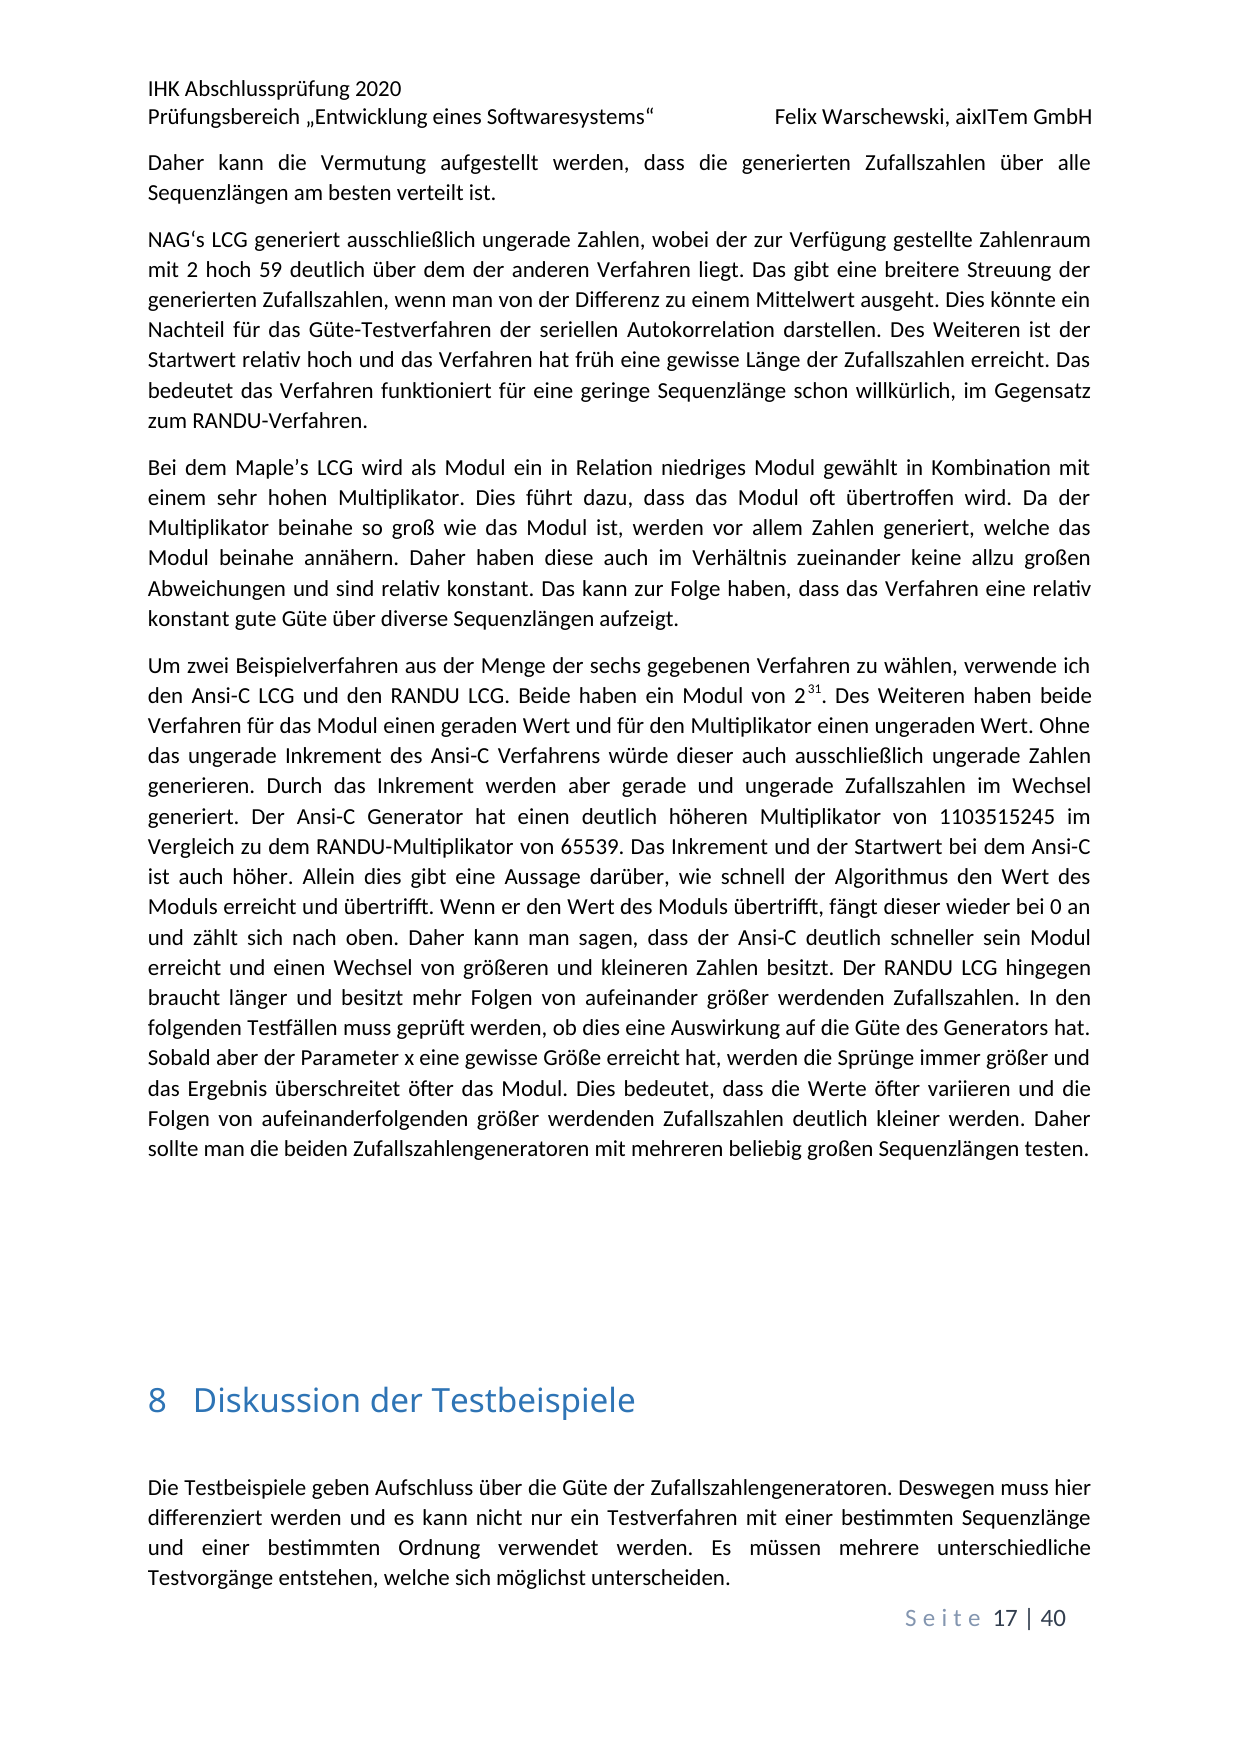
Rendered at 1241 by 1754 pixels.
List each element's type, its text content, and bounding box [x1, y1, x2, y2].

subtitle Diskussion der Testbeispiele [148, 1377, 1093, 1422]
text NAG‘s LCG generiert ausschließlich ungerade Zahlen, wobei der zur Verfügung gestellte Zahlenraum mit 2 hoch 59 deutlich über dem der anderen Verfahren liegt. Das gibt eine breitere Streuung der generierten Zufallszahlen, wenn man von der Differenz zu einem Mittelwert ausgeht. Dies könnte ein Nachteil für das Güte-Testverfahren der seriellen Autokorrelation darstellen. Des Weiteren ist der Startwert relativ hoch und das Verfahren hat früh eine gewisse Länge der Zufallszahlen erreicht. Das bedeutet das Verfahren funktioniert für eine geringe Sequenzlänge schon willkürlich, im Gegensatz zum RANDU-Verfahren. [148, 225, 1093, 434]
text Bei dem Maple’s LCG wird als Modul ein in Relation niedriges Modul gewählt in Kombination mit einem sehr hohen Multiplikator. Dies führt dazu, dass das Modul oft übertroffen wird. Da der Multiplikator beinahe so groß wie das Modul ist, werden vor allem Zahlen generiert, welche das Modul beinahe annähern. Daher haben diese auch im Verhältnis zueinander keine allzu großen Abweichungen und sind relativ konstant. Das kann zur Folge haben, dass das Verfahren eine relativ konstant gute Güte über diverse Sequenzlängen aufzeigt. [148, 453, 1093, 632]
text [148, 148, 1093, 206]
text Um zwei Beispielverfahren aus der Menge der sechs gegebenen Verfahren zu wählen, verwende ich den Ansi-C LCG und den RANDU LCG. Beide haben ein Modul von 231. Des Weiteren haben beide Verfahren für das Modul einen geraden Wert und für den Multiplikator einen ungeraden Wert. Ohne das ungerade Inkrement des Ansi-C Verfahrens würde dieser auch ausschließlich ungerade Zahlen generieren. Durch das Inkrement werden aber gerade und ungerade Zufallszahlen im Wechsel generiert. Der Ansi-C Generator hat einen deutlich höheren Multiplikator von 1103515245 im Vergleich zu dem RANDU-Multiplikator von 65539. Das Inkrement und der Startwert bei dem Ansi-C ist auch höher. Allein dies gibt eine Aussage darüber, wie schnell der Algorithmus den Wert des Moduls erreicht und übertrifft. Wenn er den Wert des Moduls übertrifft, fängt dieser wieder bei 0 an und zählt sich nach oben. Daher kann man sagen, dass der Ansi-C deutlich schneller sein Modul erreicht und einen Wechsel von größeren und kleineren Zahlen besitzt. Der RANDU LCG hingegen braucht länger und besitzt mehr Folgen von aufeinander größer werdenden Zufallszahlen. In den folgenden Testfällen muss geprüft werden, ob dies eine Auswirkung auf die Güte des Generators hat. Sobald aber der Parameter x eine gewisse Größe erreicht hat, werden die Sprünge immer größer und das Ergebnis überschreitet öfter das Modul. Dies bedeutet, dass die Werte öfter variieren und die Folgen von aufeinanderfolgenden größer werdenden Zufallszahlen deutlich kleiner werden. Daher sollte man die beiden Zufallszahlengeneratoren mit mehreren beliebig großen Sequenzlängen testen. [148, 651, 1093, 1162]
text Die Testbeispiele geben Aufschluss über die Güte der Zufallszahlengeneratoren. Deswegen muss hier differenziert werden und es kann nicht nur ein Testverfahren mit einer bestimmten Sequenzlänge und einer bestimmten Ordnung verwendet werden. Es müssen mehrere unterschiedliche Testvorgänge entstehen, welche sich möglichst unterscheiden. [148, 1473, 1093, 1591]
